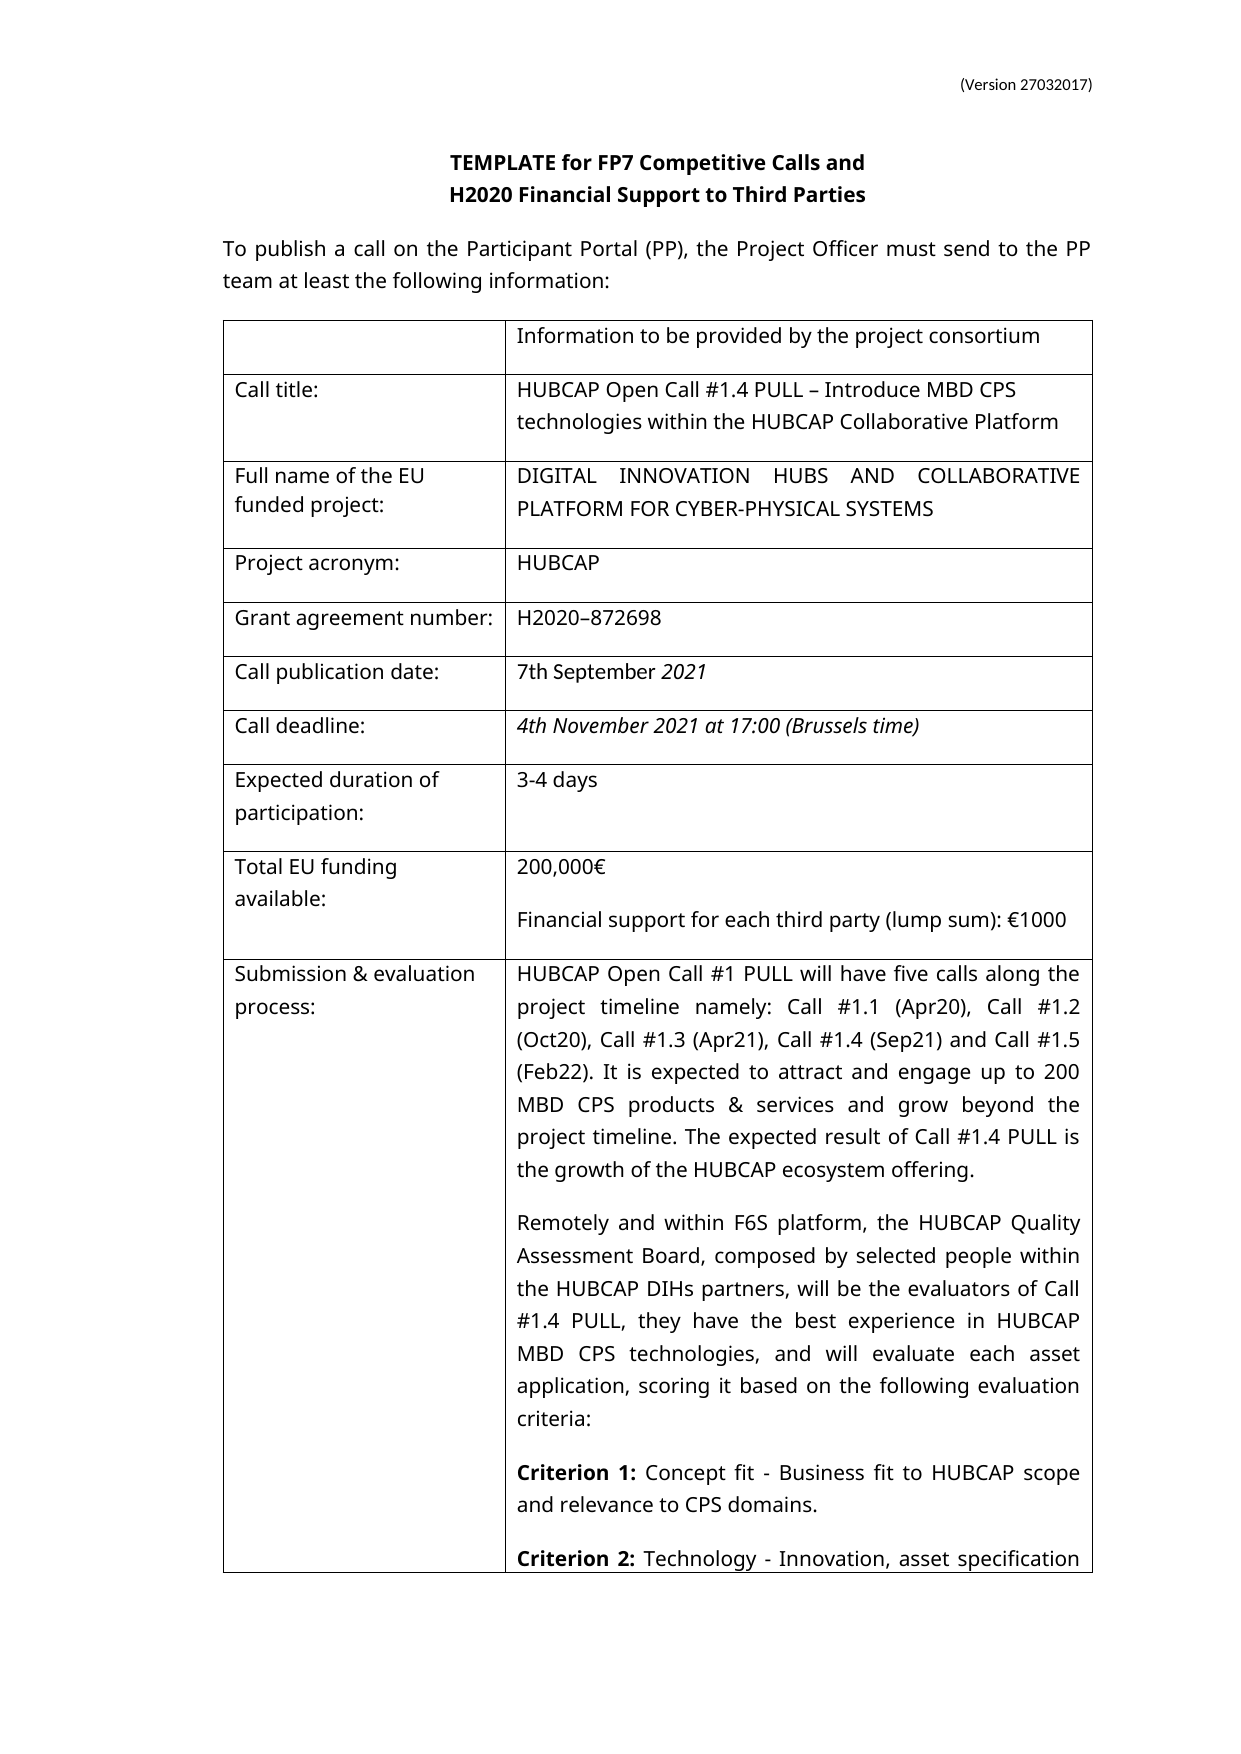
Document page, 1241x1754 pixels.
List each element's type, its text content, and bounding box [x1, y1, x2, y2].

table_cell 4th November 2021 at 17:00 (Brussels time) [506, 711, 1092, 764]
table_cell Call deadline: [224, 711, 505, 764]
table_cell Total EU funding available: [224, 852, 505, 958]
table_cell Expected duration of participation: [224, 765, 505, 851]
table_cell 7th September 2021 [506, 657, 1092, 710]
table_cell HUBCAP Open Call #1.4 PULL – Introduce MBD CPS technologies within the HUBCAP Collaborative Platform [506, 375, 1092, 461]
table_cell H2020–872698 [506, 603, 1092, 656]
table_header [224, 321, 505, 374]
table_cell 3-4 days [506, 765, 1092, 851]
text H2020 Financial Support to Third Parties [223, 180, 1093, 209]
table_cell Full name of the EU funded project: [224, 462, 505, 547]
table_header Information to be provided by the project consortium [506, 321, 1092, 374]
table_cell Project acronym: [224, 549, 505, 602]
table_cell 200,000€ Financial support for each third party (lump sum): €1000 [506, 852, 1092, 958]
text To publish a call on the Participant Portal (PP), the Project Officer must send to the PP team at least the following information: [223, 234, 1093, 295]
text TEMPLATE for FP7 Competitive Calls and [223, 148, 1093, 176]
table_cell Grant agreement number: [224, 603, 505, 656]
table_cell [224, 960, 505, 1572]
table_cell DIGITAL INNOVATION HUBS AND COLLABORATIVE PLATFORM FOR CYBER-PHYSICAL SYSTEMS [506, 462, 1092, 547]
table_cell Call title: [224, 375, 505, 461]
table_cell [506, 960, 1092, 1572]
table_cell HUBCAP [506, 549, 1092, 602]
table_cell Call publication date: [224, 657, 505, 710]
